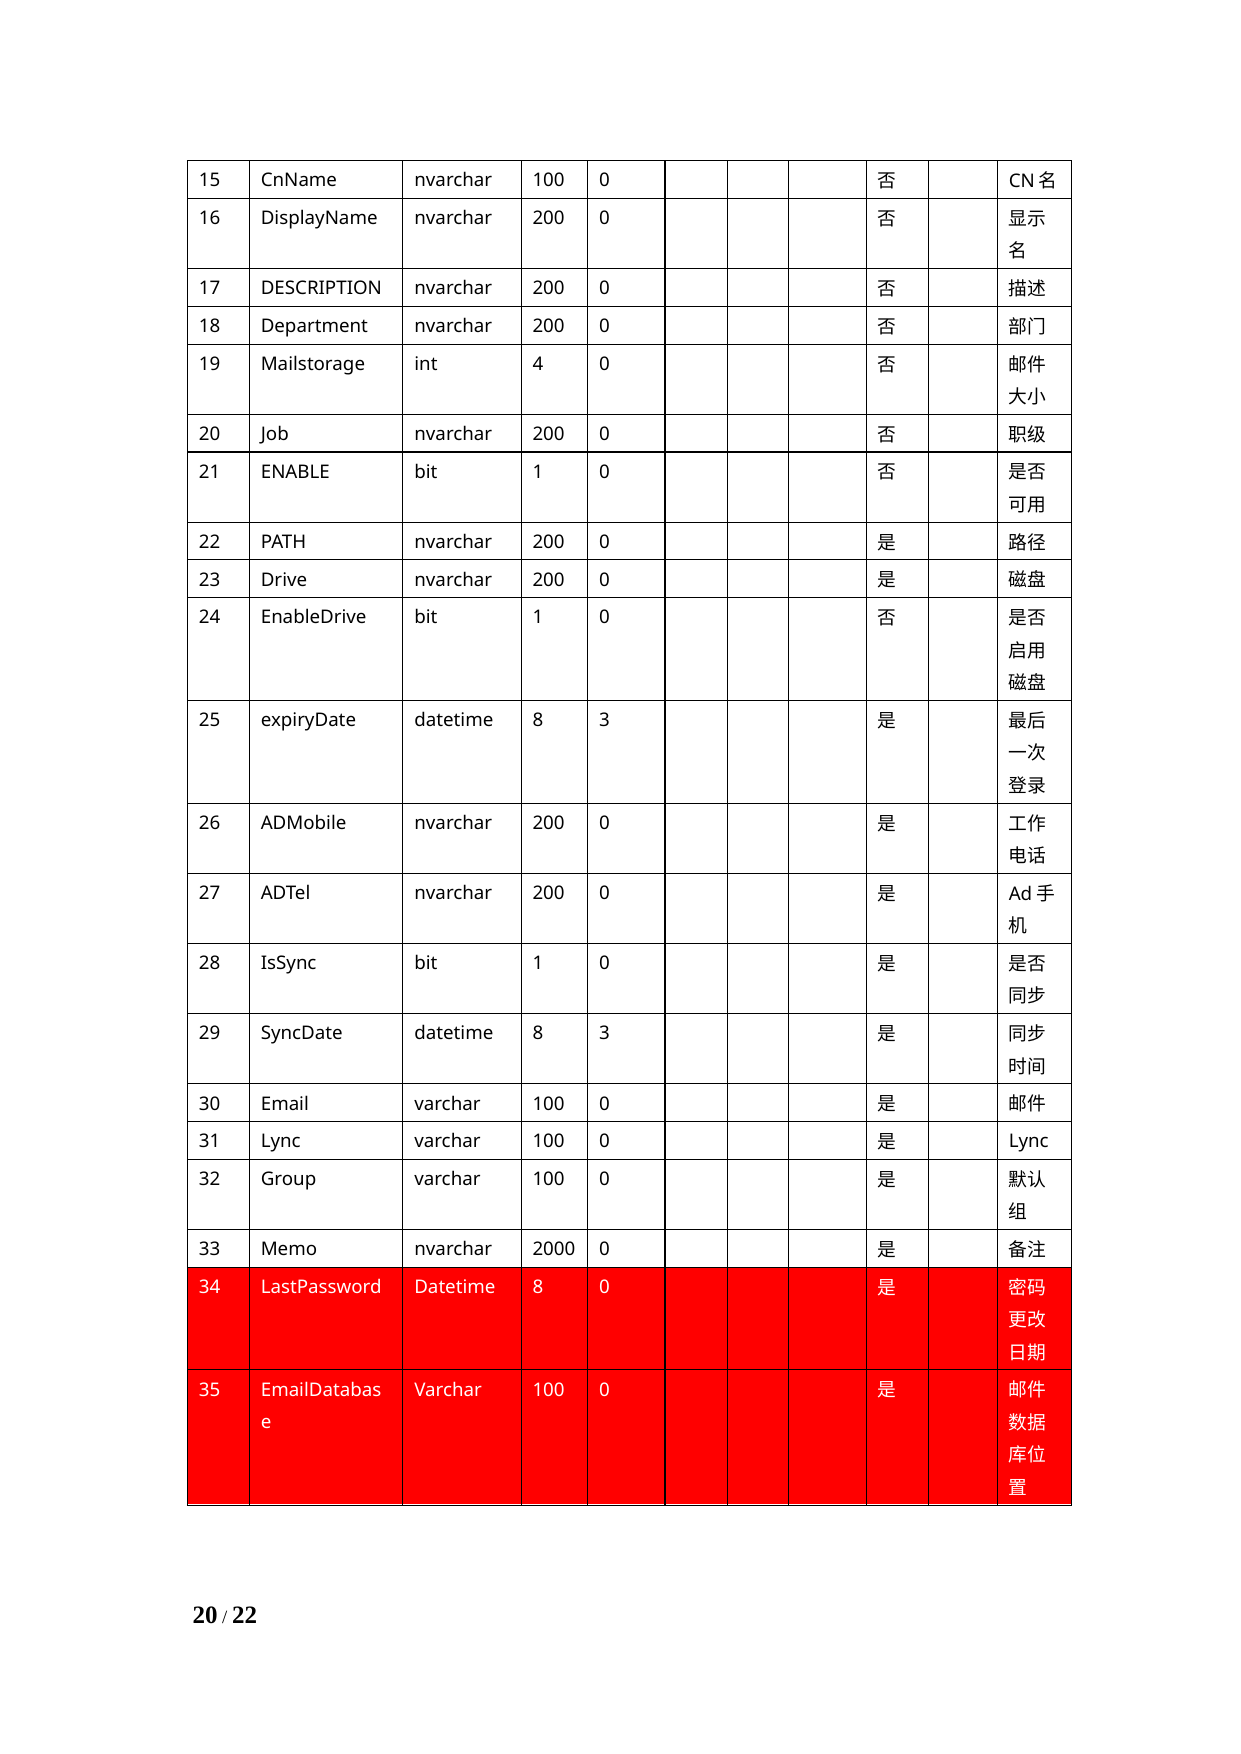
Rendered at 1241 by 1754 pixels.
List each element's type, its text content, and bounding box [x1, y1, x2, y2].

table_cell 密码更改日期 [998, 1268, 1071, 1369]
table_cell 是否启用磁盘 [998, 598, 1071, 700]
table_cell [666, 161, 727, 198]
table_cell DESCRIPTION [250, 269, 402, 306]
table_cell [929, 415, 997, 451]
table_cell [728, 1160, 788, 1229]
table_cell [789, 269, 866, 306]
table_cell bit [403, 944, 521, 1013]
table_cell [789, 453, 866, 522]
table_cell nvarchar [403, 804, 521, 873]
table_cell 部门 [998, 307, 1071, 343]
table_cell [789, 1370, 866, 1504]
table_cell [789, 307, 866, 343]
table_cell [789, 944, 866, 1013]
table_cell nvarchar [403, 161, 521, 198]
table_cell [728, 453, 788, 522]
table_cell 35 [188, 1370, 249, 1504]
table_cell 描述 [998, 269, 1071, 306]
table_cell 200 [522, 804, 587, 873]
table_cell Ad手机 [998, 874, 1071, 943]
table_cell 19 [188, 345, 249, 414]
table_cell 0 [588, 1084, 664, 1121]
table_cell 0 [588, 1122, 664, 1159]
table_cell 24 [188, 598, 249, 700]
table_cell [666, 560, 727, 597]
table_cell IsSync [250, 944, 402, 1013]
table_cell nvarchar [403, 415, 521, 451]
table_cell [728, 161, 788, 198]
table_cell nvarchar [403, 523, 521, 559]
table_cell [728, 1230, 788, 1267]
table_cell bit [403, 453, 521, 522]
table_cell [789, 345, 866, 414]
table_cell 30 [188, 1084, 249, 1121]
table_cell [728, 701, 788, 802]
table_cell 否 [867, 453, 928, 522]
table_cell [666, 1122, 727, 1159]
table_cell 100 [522, 1122, 587, 1159]
table_cell 33 [188, 1230, 249, 1267]
table_cell int [403, 345, 521, 414]
table_cell 3 [588, 1014, 664, 1083]
table_cell 是 [867, 874, 928, 943]
table_cell 邮件大小 [998, 345, 1071, 414]
table_cell 是 [867, 523, 928, 559]
table_cell 是 [867, 1122, 928, 1159]
table_cell [789, 1122, 866, 1159]
table_cell 否 [867, 269, 928, 306]
table_cell EnableDrive [250, 598, 402, 700]
table_cell 32 [188, 1160, 249, 1229]
table_cell [929, 453, 997, 522]
table_cell 31 [188, 1122, 249, 1159]
table_cell 0 [588, 307, 664, 343]
table_cell [789, 1230, 866, 1267]
table_cell [929, 199, 997, 268]
table_cell [666, 453, 727, 522]
table_cell 路径 [998, 523, 1071, 559]
table_cell 是 [867, 560, 928, 597]
table_cell 否 [867, 598, 928, 700]
table_cell nvarchar [403, 560, 521, 597]
table_cell [929, 804, 997, 873]
table_cell 0 [588, 345, 664, 414]
table_cell 邮件数据库位置 [998, 1370, 1071, 1504]
table_cell 是 [867, 1230, 928, 1267]
table_cell 否 [867, 199, 928, 268]
table_cell 是 [867, 1268, 928, 1369]
table_cell 200 [522, 874, 587, 943]
table_cell [666, 804, 727, 873]
table_cell [666, 307, 727, 343]
table_cell [728, 598, 788, 700]
table_cell SyncDate [250, 1014, 402, 1083]
table_cell [728, 944, 788, 1013]
table_cell 100 [522, 161, 587, 198]
table_cell EmailDatabase [250, 1370, 402, 1504]
table_cell 备注 [998, 1230, 1071, 1267]
table_cell 16 [188, 199, 249, 268]
table_cell 0 [588, 199, 664, 268]
table_cell ENABLE [250, 453, 402, 522]
table_cell 8 [522, 701, 587, 802]
table_cell 是 [867, 944, 928, 1013]
table_cell 200 [522, 269, 587, 306]
table_cell [666, 1160, 727, 1229]
table_cell 3 [588, 701, 664, 802]
table_cell 是 [867, 1014, 928, 1083]
table_cell [929, 523, 997, 559]
table_cell [929, 269, 997, 306]
table_cell [666, 1230, 727, 1267]
table_cell 17 [188, 269, 249, 306]
table_cell datetime [403, 1014, 521, 1083]
table_cell 1 [522, 598, 587, 700]
table_cell 是 [867, 804, 928, 873]
table_cell 0 [588, 874, 664, 943]
table_cell [789, 804, 866, 873]
table_cell 0 [588, 415, 664, 451]
table_cell [929, 560, 997, 597]
table_cell 23 [188, 560, 249, 597]
table_cell [789, 560, 866, 597]
table_cell [789, 161, 866, 198]
table_cell [666, 598, 727, 700]
table_cell 100 [522, 1370, 587, 1504]
table_cell 磁盘 [998, 560, 1071, 597]
table_cell [666, 874, 727, 943]
table_cell 否 [867, 307, 928, 343]
table_cell 200 [522, 523, 587, 559]
table_cell [929, 944, 997, 1013]
table_cell [666, 1084, 727, 1121]
table_cell [728, 1014, 788, 1083]
table_cell [929, 1084, 997, 1121]
table_cell 工作电话 [998, 804, 1071, 873]
table_cell 18 [188, 307, 249, 343]
table_cell 否 [867, 345, 928, 414]
table_cell Job [250, 415, 402, 451]
table_cell [789, 199, 866, 268]
table_cell 8 [522, 1268, 587, 1369]
table_cell [666, 1370, 727, 1504]
table_cell [929, 1160, 997, 1229]
table_cell 是 [867, 701, 928, 802]
table_cell nvarchar [403, 269, 521, 306]
table_cell [929, 701, 997, 802]
table_cell Mailstorage [250, 345, 402, 414]
table_cell 15 [188, 161, 249, 198]
table_cell [666, 1014, 727, 1083]
table_cell 200 [522, 199, 587, 268]
table_cell 默认组 [998, 1160, 1071, 1229]
table_cell CnName [250, 161, 402, 198]
table_cell 是否可用 [998, 453, 1071, 522]
table_cell Lync [998, 1122, 1071, 1159]
table_cell 0 [588, 598, 664, 700]
table_cell datetime [403, 701, 521, 802]
table_cell CN名 [998, 161, 1071, 198]
table_cell [789, 415, 866, 451]
table_cell LastPassword [250, 1268, 402, 1369]
table_cell [929, 598, 997, 700]
table_cell [666, 345, 727, 414]
table_cell bit [403, 598, 521, 700]
table_cell 22 [188, 523, 249, 559]
table_cell 4 [522, 345, 587, 414]
table_cell 否 [867, 415, 928, 451]
table_cell ADTel [250, 874, 402, 943]
table_cell 0 [588, 560, 664, 597]
table_cell [789, 598, 866, 700]
table_cell 职级 [998, 415, 1071, 451]
table_cell [789, 1268, 866, 1369]
table_cell [728, 874, 788, 943]
table_cell 0 [588, 944, 664, 1013]
table_cell varchar [403, 1160, 521, 1229]
table_cell [666, 199, 727, 268]
table_cell [929, 161, 997, 198]
table_cell 否 [867, 161, 928, 198]
table_cell 28 [188, 944, 249, 1013]
table_cell 26 [188, 804, 249, 873]
table_cell [929, 307, 997, 343]
table_cell expiryDate [250, 701, 402, 802]
table_cell 200 [522, 415, 587, 451]
table_cell nvarchar [403, 874, 521, 943]
table_cell 0 [588, 1160, 664, 1229]
table_cell [789, 1014, 866, 1083]
table_cell [728, 804, 788, 873]
table_cell [728, 1370, 788, 1504]
table_cell 2000 [522, 1230, 587, 1267]
table_cell 显示名 [998, 199, 1071, 268]
table_cell [728, 1084, 788, 1121]
table_cell 25 [188, 701, 249, 802]
table_cell 0 [588, 161, 664, 198]
table_cell DisplayName [250, 199, 402, 268]
table_cell Lync [250, 1122, 402, 1159]
table_cell [929, 874, 997, 943]
table_cell [728, 345, 788, 414]
table_cell [929, 1268, 997, 1369]
table_cell [666, 701, 727, 802]
table_cell [666, 415, 727, 451]
table_cell nvarchar [403, 307, 521, 343]
table_cell 最后一次登录 [998, 701, 1071, 802]
table_cell Datetime [403, 1268, 521, 1369]
table_cell Department [250, 307, 402, 343]
table_cell PATH [250, 523, 402, 559]
table_cell [789, 701, 866, 802]
table_cell 0 [588, 269, 664, 306]
table_cell 200 [522, 307, 587, 343]
table_cell 是否同步 [998, 944, 1071, 1013]
table_cell [789, 523, 866, 559]
table_cell [789, 1084, 866, 1121]
table_cell Varchar [403, 1370, 521, 1504]
table_cell 0 [588, 453, 664, 522]
table_cell 100 [522, 1160, 587, 1229]
table_cell [728, 307, 788, 343]
table_cell 邮件 [998, 1084, 1071, 1121]
table_cell 0 [588, 1370, 664, 1504]
table_cell 21 [188, 453, 249, 522]
table_cell 0 [588, 523, 664, 559]
table_cell varchar [403, 1122, 521, 1159]
table_cell [929, 1122, 997, 1159]
table_cell [789, 874, 866, 943]
table_cell 0 [588, 1268, 664, 1369]
table_cell nvarchar [403, 1230, 521, 1267]
table_cell [929, 345, 997, 414]
table_cell [789, 1160, 866, 1229]
table_cell Memo [250, 1230, 402, 1267]
table_cell 是 [867, 1084, 928, 1121]
table_cell 29 [188, 1014, 249, 1083]
table_cell 34 [188, 1268, 249, 1369]
table_cell [929, 1014, 997, 1083]
table_cell [728, 523, 788, 559]
table_cell [929, 1370, 997, 1504]
table_cell [666, 523, 727, 559]
table_cell [728, 1122, 788, 1159]
table_cell 0 [588, 1230, 664, 1267]
table_cell 是 [867, 1370, 928, 1504]
table_cell nvarchar [403, 199, 521, 268]
table_cell 是 [867, 1160, 928, 1229]
table_cell 1 [522, 944, 587, 1013]
table_cell 20 [188, 415, 249, 451]
table_cell varchar [403, 1084, 521, 1121]
table_cell Email [250, 1084, 402, 1121]
table_cell [728, 560, 788, 597]
table_cell 1 [522, 453, 587, 522]
table_cell [666, 269, 727, 306]
table_cell [666, 1268, 727, 1369]
table_cell [666, 944, 727, 1013]
table_cell 8 [522, 1014, 587, 1083]
table_cell [728, 415, 788, 451]
table_cell Drive [250, 560, 402, 597]
table_cell 同步时间 [998, 1014, 1071, 1083]
table_cell 27 [188, 874, 249, 943]
table_cell Group [250, 1160, 402, 1229]
table_cell ADMobile [250, 804, 402, 873]
table_cell 200 [522, 560, 587, 597]
table_cell 100 [522, 1084, 587, 1121]
table_cell [728, 199, 788, 268]
table_cell 0 [588, 804, 664, 873]
table_cell [728, 269, 788, 306]
table_cell [728, 1268, 788, 1369]
table_cell [929, 1230, 997, 1267]
